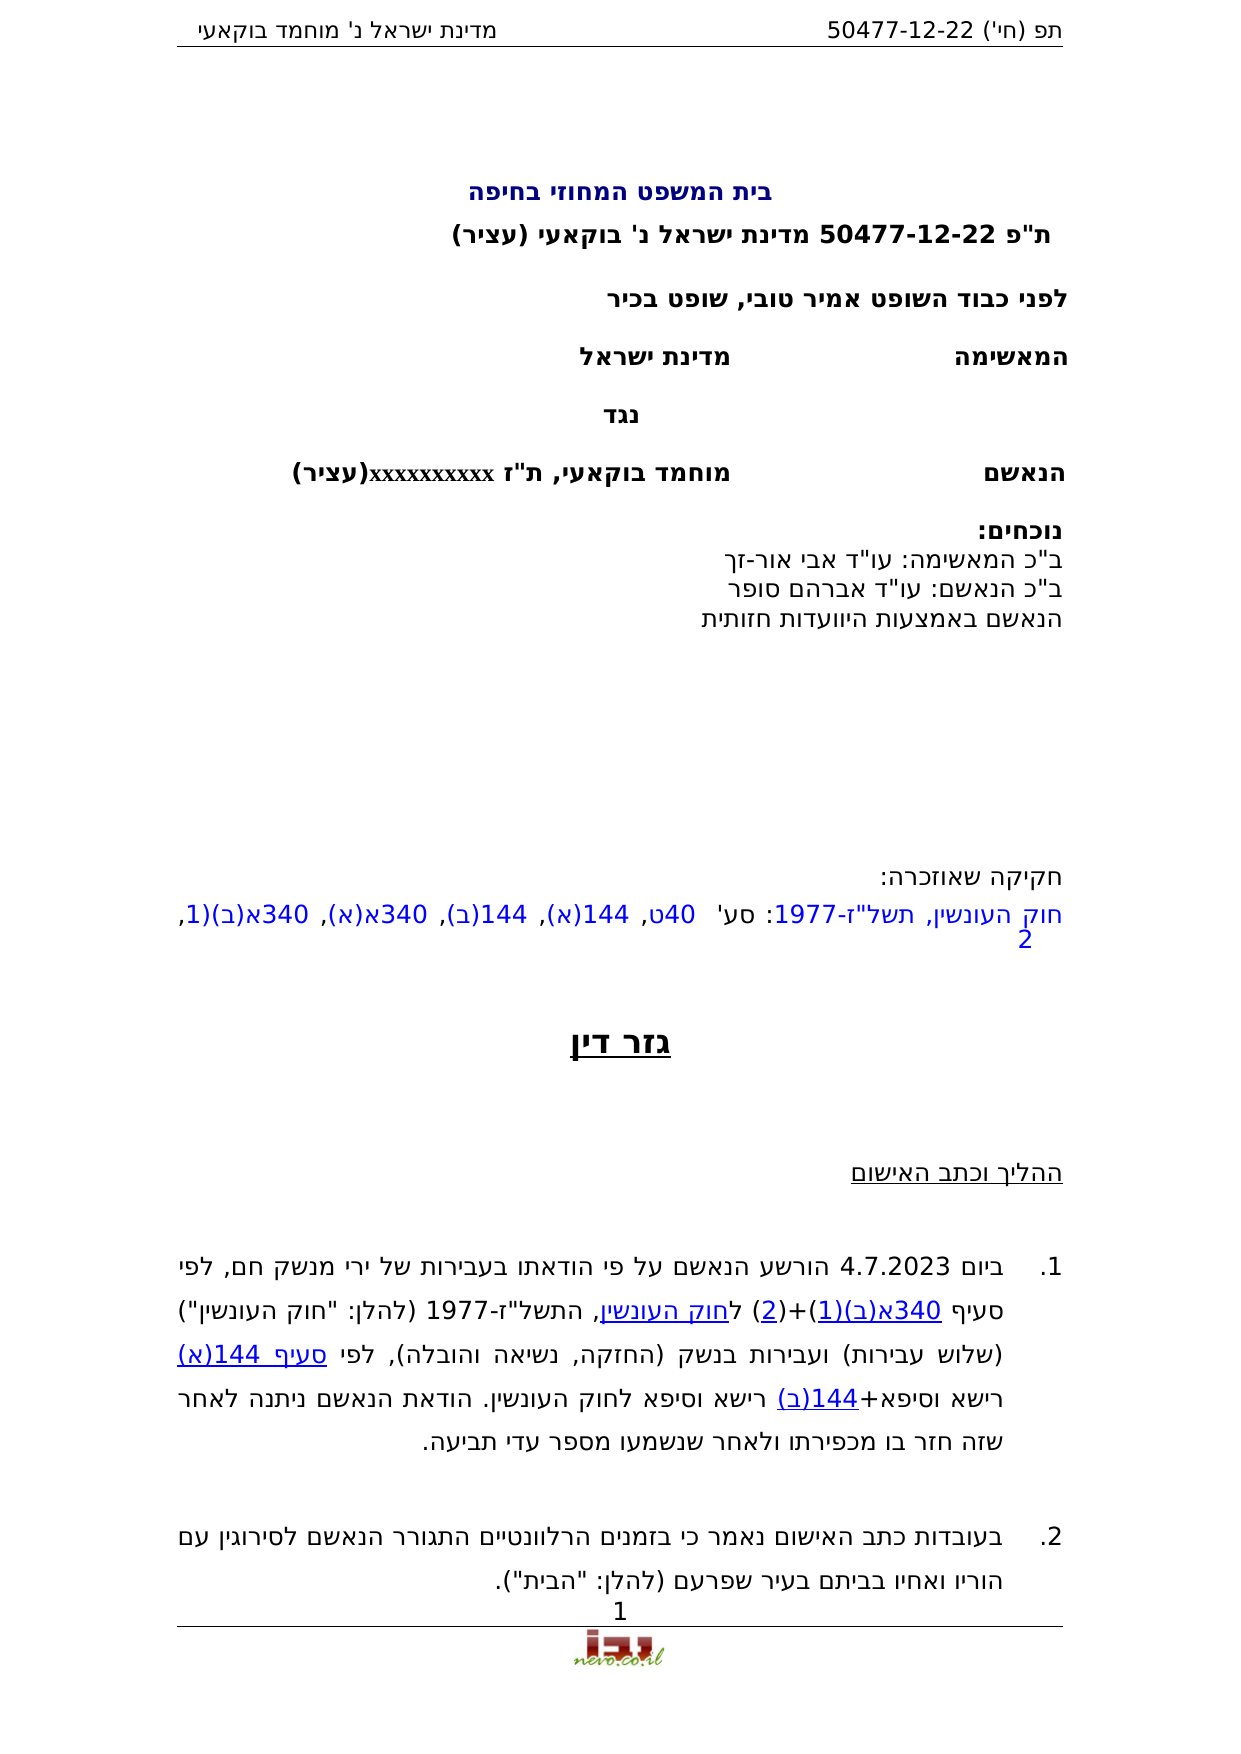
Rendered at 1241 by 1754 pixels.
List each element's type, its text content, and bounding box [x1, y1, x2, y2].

text 2. בעובדות כתב האישום נאמר כי בזמנים הרלוונטיים התגורר הנאשם לסירוגין עם הוריו ואחיו בביתם בעיר שפרעם (להלן: "הבית"). [177, 1522, 1063, 1595]
table_cell המאשימה [743, 314, 1080, 372]
text ב"כ הנאשם: עו"ד אברהם סופר [177, 575, 1063, 604]
table_cell מדינת ישראל [163, 314, 742, 372]
text ההליך וכתב האישום [177, 1158, 1063, 1187]
table_cell מוחמד בוקאעי, ת"ז xxxxxxxxxx(עציר) [163, 458, 742, 488]
text ב"כ המאשימה: עו"ד אבי אור-זך [177, 546, 1063, 575]
table_header גזר דין [161, 1023, 1079, 1100]
text 1. ביום 4.7.2023 הורשע הנאשם על פי הודאתו בעבירות של ירי מנשק חם, לפי סעיף 340א(ב)(1)+(2) לחוק העונשין, התשל"ז-1977 (להלן: "חוק העונשין") (שלוש עבירות) ועבירות בנשק (החזקה, נשיאה והובלה), לפי סעיף 144(א) רישא וסיפא+144(ב) רישא וסיפא לחוק העונשין. הודאת הנאשם ניתנה לאחר שזה חזר בו מכפירתו ולאחר שנשמעו מספר עדי תביעה. [177, 1253, 1063, 1457]
text הנאשם באמצעות היוועדות חזותית [177, 604, 1063, 633]
table_header לפני כבוד השופט אמיר טובי, שופט בכיר [163, 285, 1080, 314]
table_cell נגד [163, 372, 1080, 458]
table_cell ת"פ 50477-12-22 מדינת ישראל נ' בוקאעי (עציר) [177, 221, 1063, 256]
text חוק העונשין, תשל"ז-1977: סע' 40ט, 144(א), 144(ב), 340א(א), 340א(ב)(1, 2 [177, 903, 1063, 953]
picture [574, 1629, 666, 1667]
table_cell הנאשם [743, 458, 1080, 488]
text חקיקה שאוזכרה: [177, 866, 1063, 891]
table_header בית המשפט המחוזי בחיפה [177, 177, 1063, 221]
text נוכחים: [177, 516, 1063, 546]
